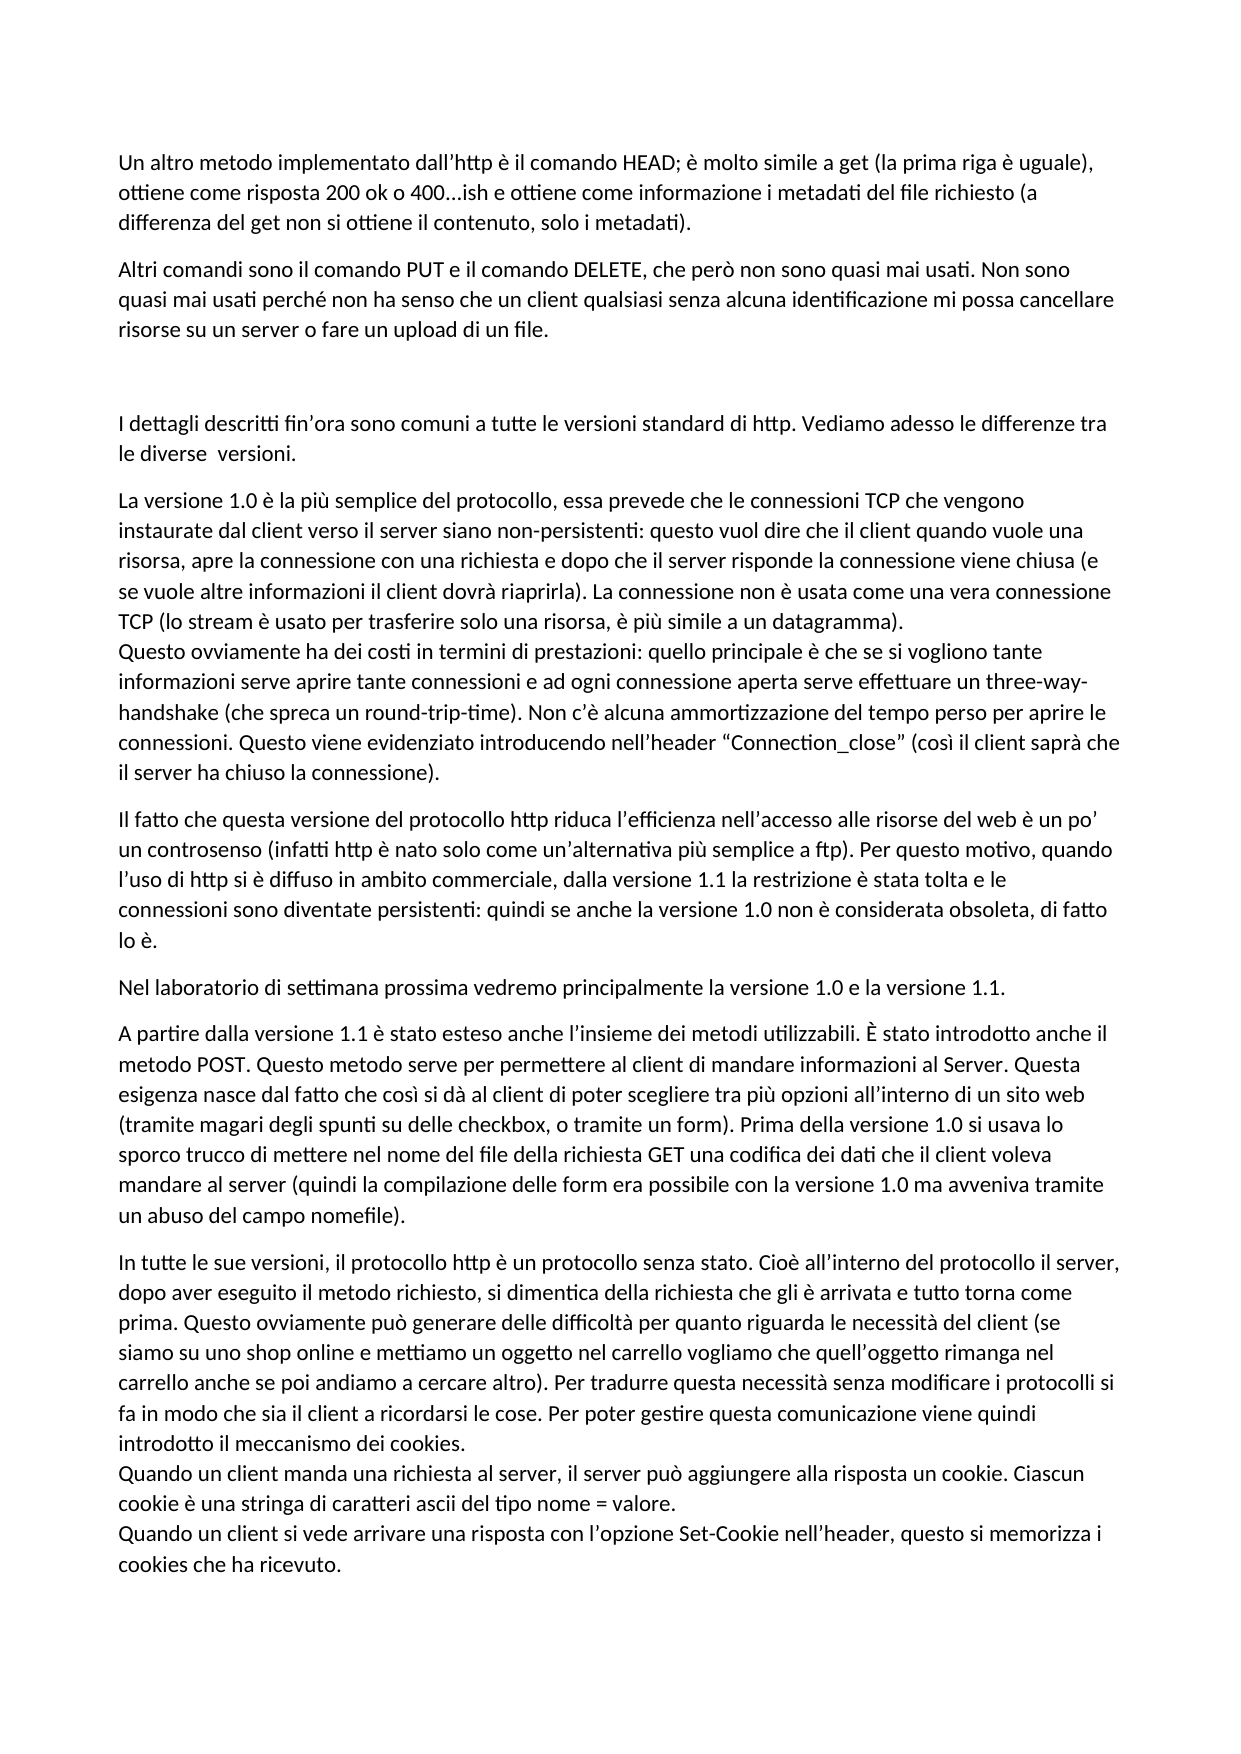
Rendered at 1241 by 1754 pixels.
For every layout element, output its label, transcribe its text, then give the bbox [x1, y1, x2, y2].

text I dettagli descritti fin’ora sono comuni a tutte le versioni standard di http. Vediamo adesso le differenze tra le diverse versioni. [118, 409, 1122, 467]
text Un altro metodo implementato dall’http è il comando HEAD; è molto simile a get (la prima riga è uguale), ottiene come risposta 200 ok o 400...ish e ottiene come informazione i metadati del file richiesto (a differenza del get non si ottiene il contenuto, solo i metadati). [118, 148, 1122, 236]
text Altri comandi sono il comando PUT e il comando DELETE, che però non sono quasi mai usati. Non sono quasi mai usati perché non ha senso che un client qualsiasi senza alcuna identificazione mi possa cancellare risorse su un server o fare un upload di un file. [118, 255, 1122, 343]
text In tutte le sue versioni, il protocollo http è un protocollo senza stato. Cioè all’interno del protocollo il server, dopo aver eseguito il metodo richiesto, si dimentica della richiesta che gli è arrivata e tutto torna come prima. Questo ovviamente può generare delle difficoltà per quanto riguarda le necessità del client (se siamo su uno shop online e mettiamo un oggetto nel carrello vogliamo che quell’oggetto rimanga nel carrello anche se poi andiamo a cercare altro). Per tradurre questa necessità senza modificare i protocolli si fa in modo che sia il client a ricordarsi le cose. Per poter gestire questa comunicazione viene quindi introdotto il meccanismo dei cookies. Quando un client manda una richiesta al server, il server può aggiungere alla risposta un cookie. Ciascun cookie è una stringa di caratteri ascii del tipo nome = valore. Quando un client si vede arrivare una risposta con l’opzione Set-Cookie nell’header, questo si memorizza i cookies che ha ricevuto. [118, 1248, 1122, 1578]
text Il fatto che questa versione del protocollo http riduca l’efficienza nell’accesso alle risorse del web è un po’ un controsenso (infatti http è nato solo come un’alternativa più semplice a ftp). Per questo motivo, quando l’uso di http si è diffuso in ambito commerciale, dalla versione 1.1 la restrizione è stata tolta e le connessioni sono diventate persistenti: quindi se anche la versione 1.0 non è considerata obsoleta, di fatto lo è. [118, 805, 1122, 954]
text Nel laboratorio di settimana prossima vedremo principalmente la versione 1.0 e la versione 1.1. [118, 973, 1122, 1001]
text A partire dalla versione 1.1 è stato esteso anche l’insieme dei metodi utilizzabili. È stato introdotto anche il metodo POST. Questo metodo serve per permettere al client di mandare informazioni al Server. Questa esigenza nasce dal fatto che così si dà al client di poter scegliere tra più opzioni all’interno di un sito web (tramite magari degli spunti su delle checkbox, o tramite un form). Prima della versione 1.0 si usava lo sporco trucco di mettere nel nome del file della richiesta GET una codifica dei dati che il client voleva mandare al server (quindi la compilazione delle form era possibile con la versione 1.0 ma avveniva tramite un abuso del campo nomefile). [118, 1019, 1122, 1229]
text La versione 1.0 è la più semplice del protocollo, essa prevede che le connessioni TCP che vengono instaurate dal client verso il server siano non-persistenti: questo vuol dire che il client quando vuole una risorsa, apre la connessione con una richiesta e dopo che il server risponde la connessione viene chiusa (e se vuole altre informazioni il client dovrà riaprirla). La connessione non è usata come una vera connessione TCP (lo stream è usato per trasferire solo una risorsa, è più simile a un datagramma). Questo ovviamente ha dei costi in termini di prestazioni: quello principale è che se si vogliono tante informazioni serve aprire tante connessioni e ad ogni connessione aperta serve effettuare un three-way-handshake (che spreca un round-trip-time). Non c’è alcuna ammortizzazione del tempo perso per aprire le connessioni. Questo viene evidenziato introducendo nell’header “Connection_close” (così il client saprà che il server ha chiuso la connessione). [118, 486, 1122, 786]
